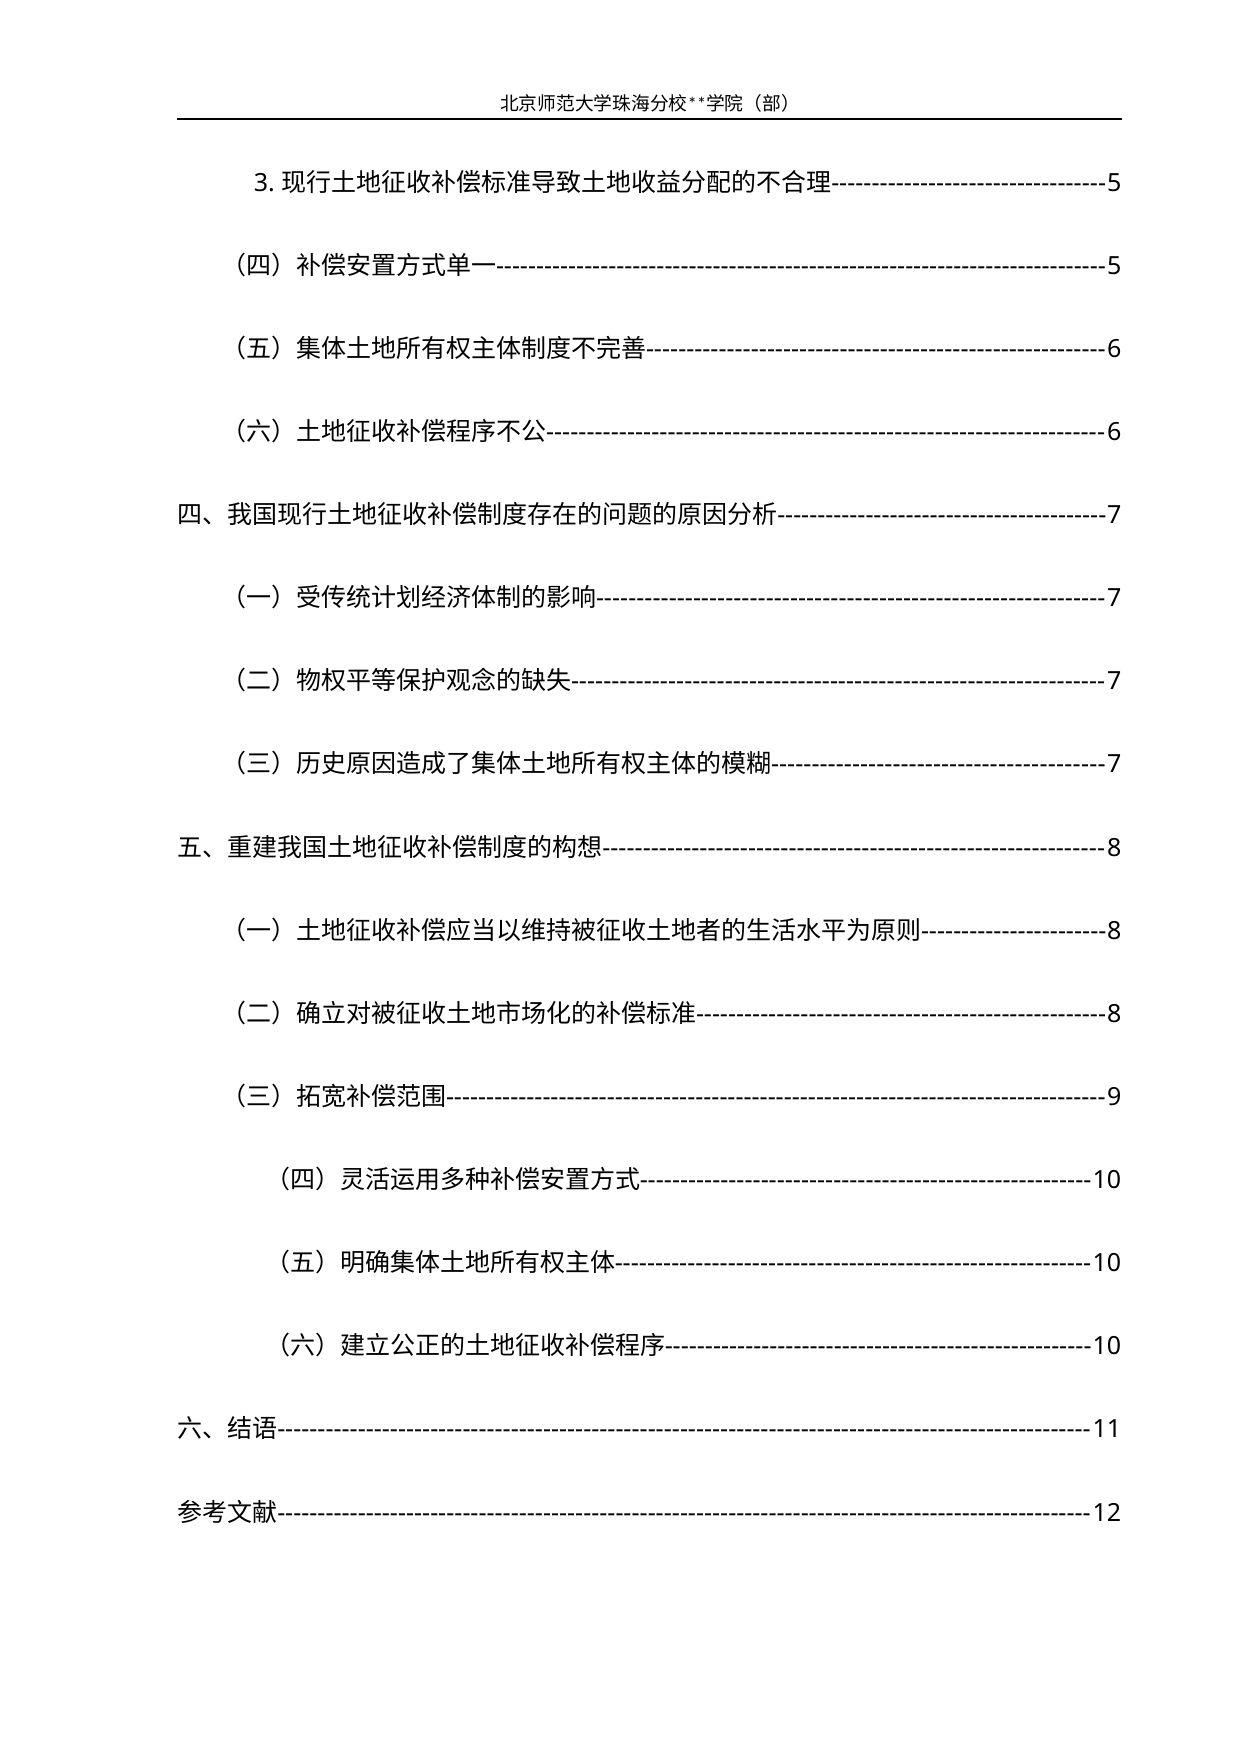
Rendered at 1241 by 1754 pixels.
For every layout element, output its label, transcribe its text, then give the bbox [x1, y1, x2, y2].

text （五）明确集体土地所有权主体 10 [221, 1228, 1122, 1293]
text （六）建立公正的土地征收补偿程序 10 [221, 1311, 1122, 1376]
text （六）土地征收补偿程序不公 6 [221, 397, 1122, 462]
text （一）受传统计划经济体制的影响 7 [221, 563, 1122, 628]
text 六、结语 11 [177, 1394, 1122, 1459]
text 四、我国现行土地征收补偿制度存在的问题的原因分析 7 [177, 480, 1122, 545]
text （四）灵活运用多种补偿安置方式 10 [221, 1145, 1122, 1210]
text 参考文献 12 [177, 1478, 1122, 1543]
text （二）确立对被征收土地市场化的补偿标准 8 [221, 979, 1122, 1044]
text （二）物权平等保护观念的缺失 7 [221, 646, 1122, 711]
text 五、重建我国土地征收补偿制度的构想 8 [177, 813, 1122, 878]
text （三）拓宽补偿范围 9 [221, 1062, 1122, 1127]
text （一）土地征收补偿应当以维持被征收土地者的生活水平为原则 8 [221, 896, 1122, 961]
text （四）补偿安置方式单一 5 [221, 231, 1122, 296]
text 3. 现行土地征收补偿标准导致土地收益分配的不合理 5 [254, 148, 1122, 213]
text （三）历史原因造成了集体土地所有权主体的模糊 7 [221, 729, 1122, 794]
text （五）集体土地所有权主体制度不完善 6 [221, 314, 1122, 379]
